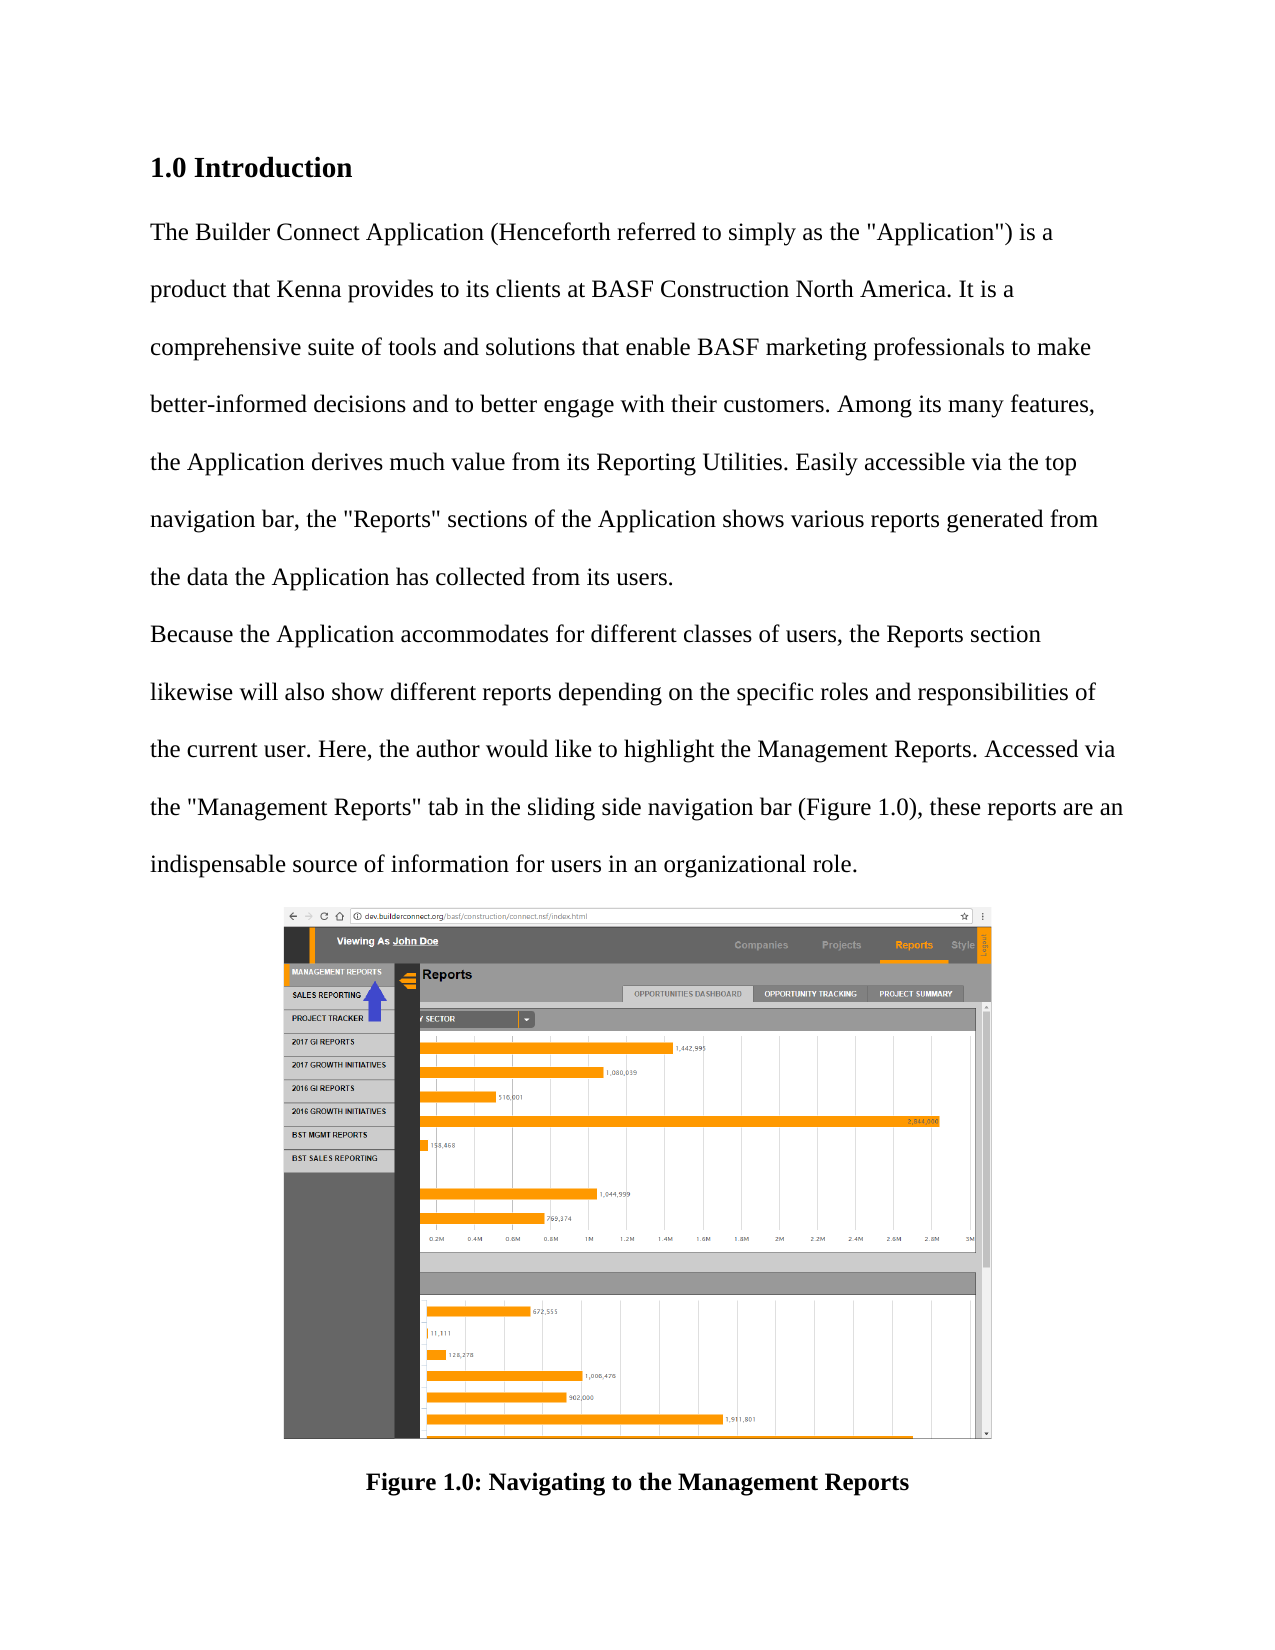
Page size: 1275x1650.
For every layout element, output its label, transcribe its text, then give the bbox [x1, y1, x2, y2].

text The Builder Connect Application (Henceforth referred to simply as the "Application") is a product that Kenna provides to its clients at BASF Construction North America. It is a comprehensive suite of tools and solutions that enable BASF marketing professionals to make better-informed decisions and to better engage with their customers. Among its many features, the Application derives much value from its Reporting Utilities. Easily accessible via the top navigation bar, the "Reports" sections of the Application shows various reports generated from the data the Application has collected from its users. [150, 217, 1125, 591]
picture [283, 907, 992, 1439]
text 1.0 Introduction [150, 150, 1125, 183]
text Because the Application accommodates for different classes of users, the Reports section likewise will also show different reports depending on the specific roles and responsibilities of the current user. Here, the author would like to highlight the Management Reports. Accessed via the "Management Reports" tab in the sliding side navigation bar (Figure 1.0), these reports are an indispensable source of information for users in an organizational role. [150, 619, 1125, 878]
